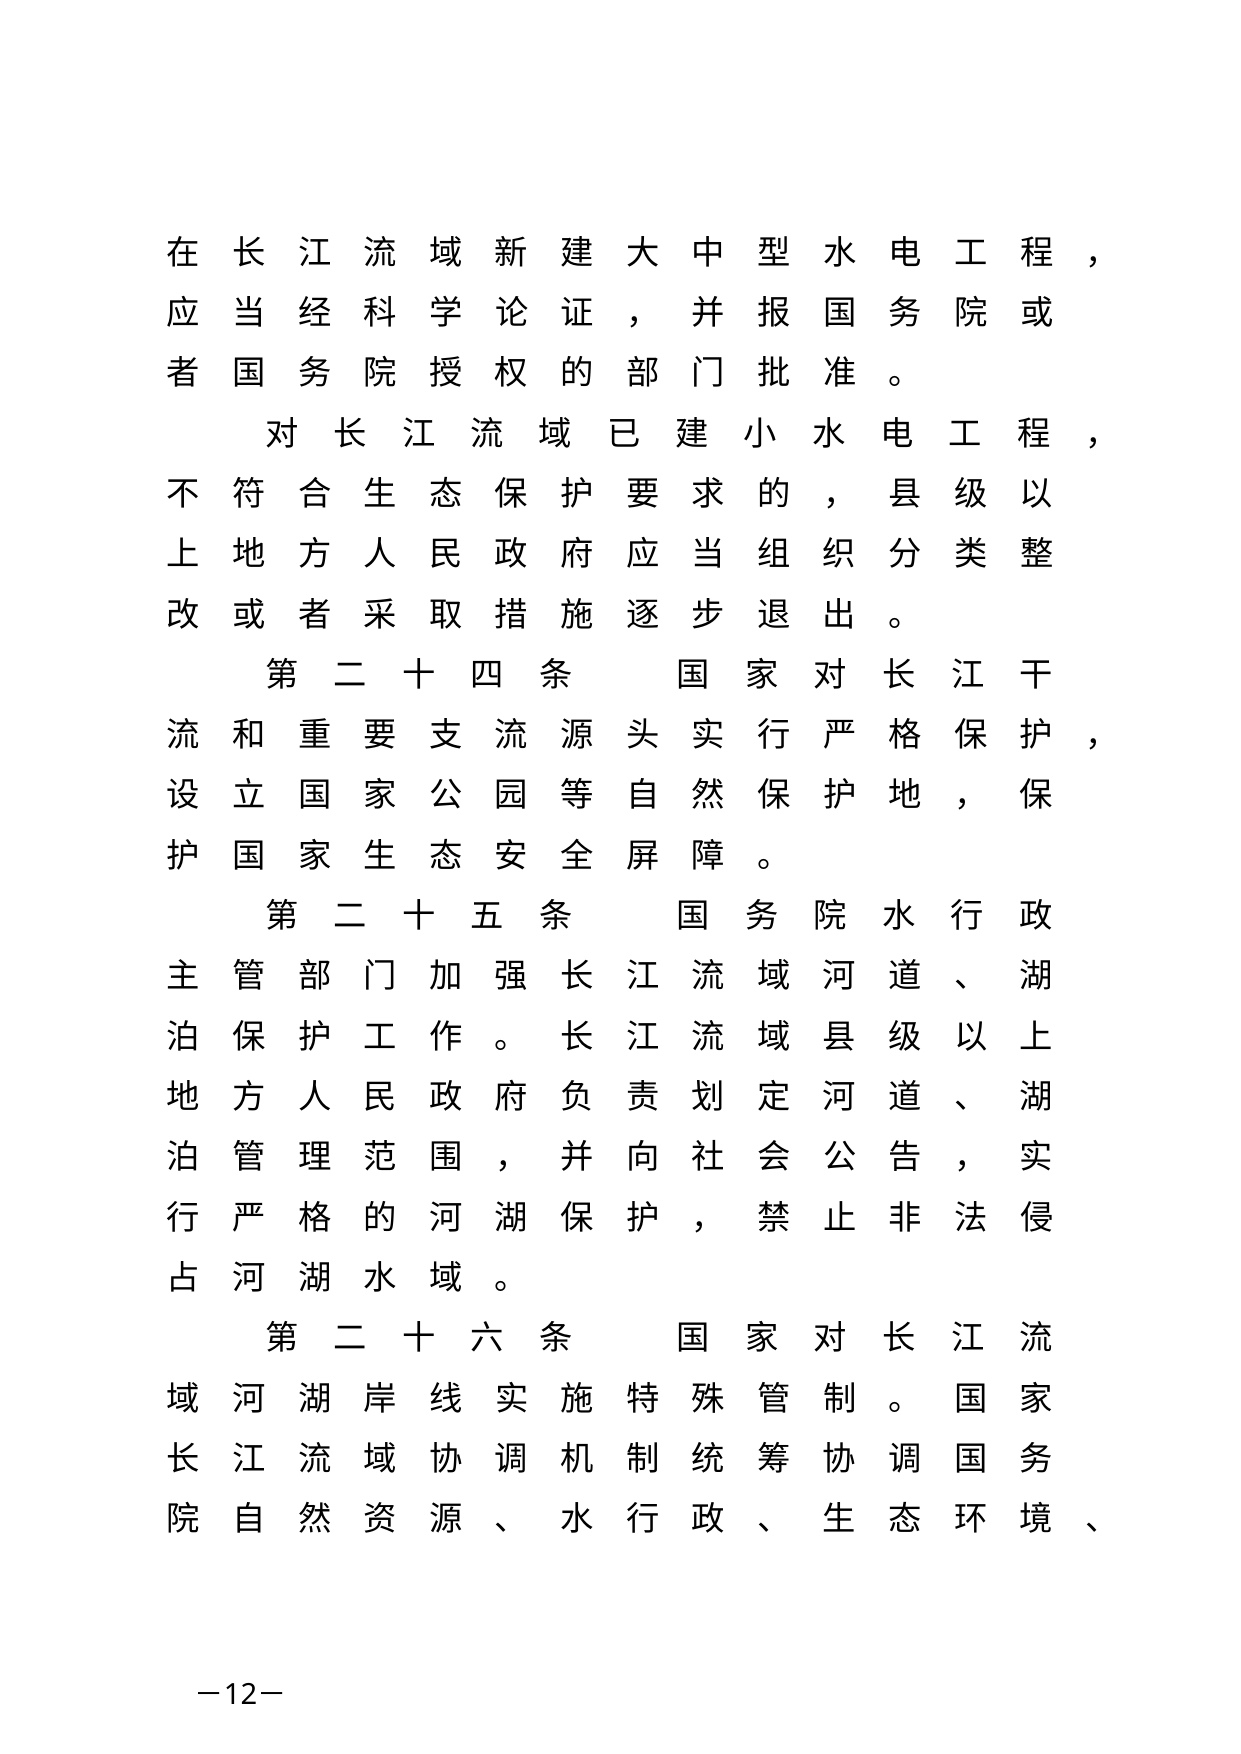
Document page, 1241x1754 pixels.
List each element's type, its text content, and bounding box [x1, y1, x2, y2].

text 第二十五条 国务院水行政主管部门加强长江流域河道、湖泊保护工作。长江流域县级以上地方人民政府负责划定河道、湖泊管理范围，并向社会公告，实行严格的河湖保护，禁止非法侵占河湖水域。 [167, 883, 1085, 1305]
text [167, 1305, 1085, 1546]
text 对长江流域已建小水电工程，不符合生态保护要求的，县级以上地方人民政府应当组织分类整改或者采取措施逐步退出。 [167, 400, 1085, 642]
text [167, 219, 1085, 400]
text 第二十四条 国家对长江干流和重要支流源头实行严格保护，设立国家公园等自然保护地，保护国家生态安全屏障。 [167, 642, 1085, 883]
